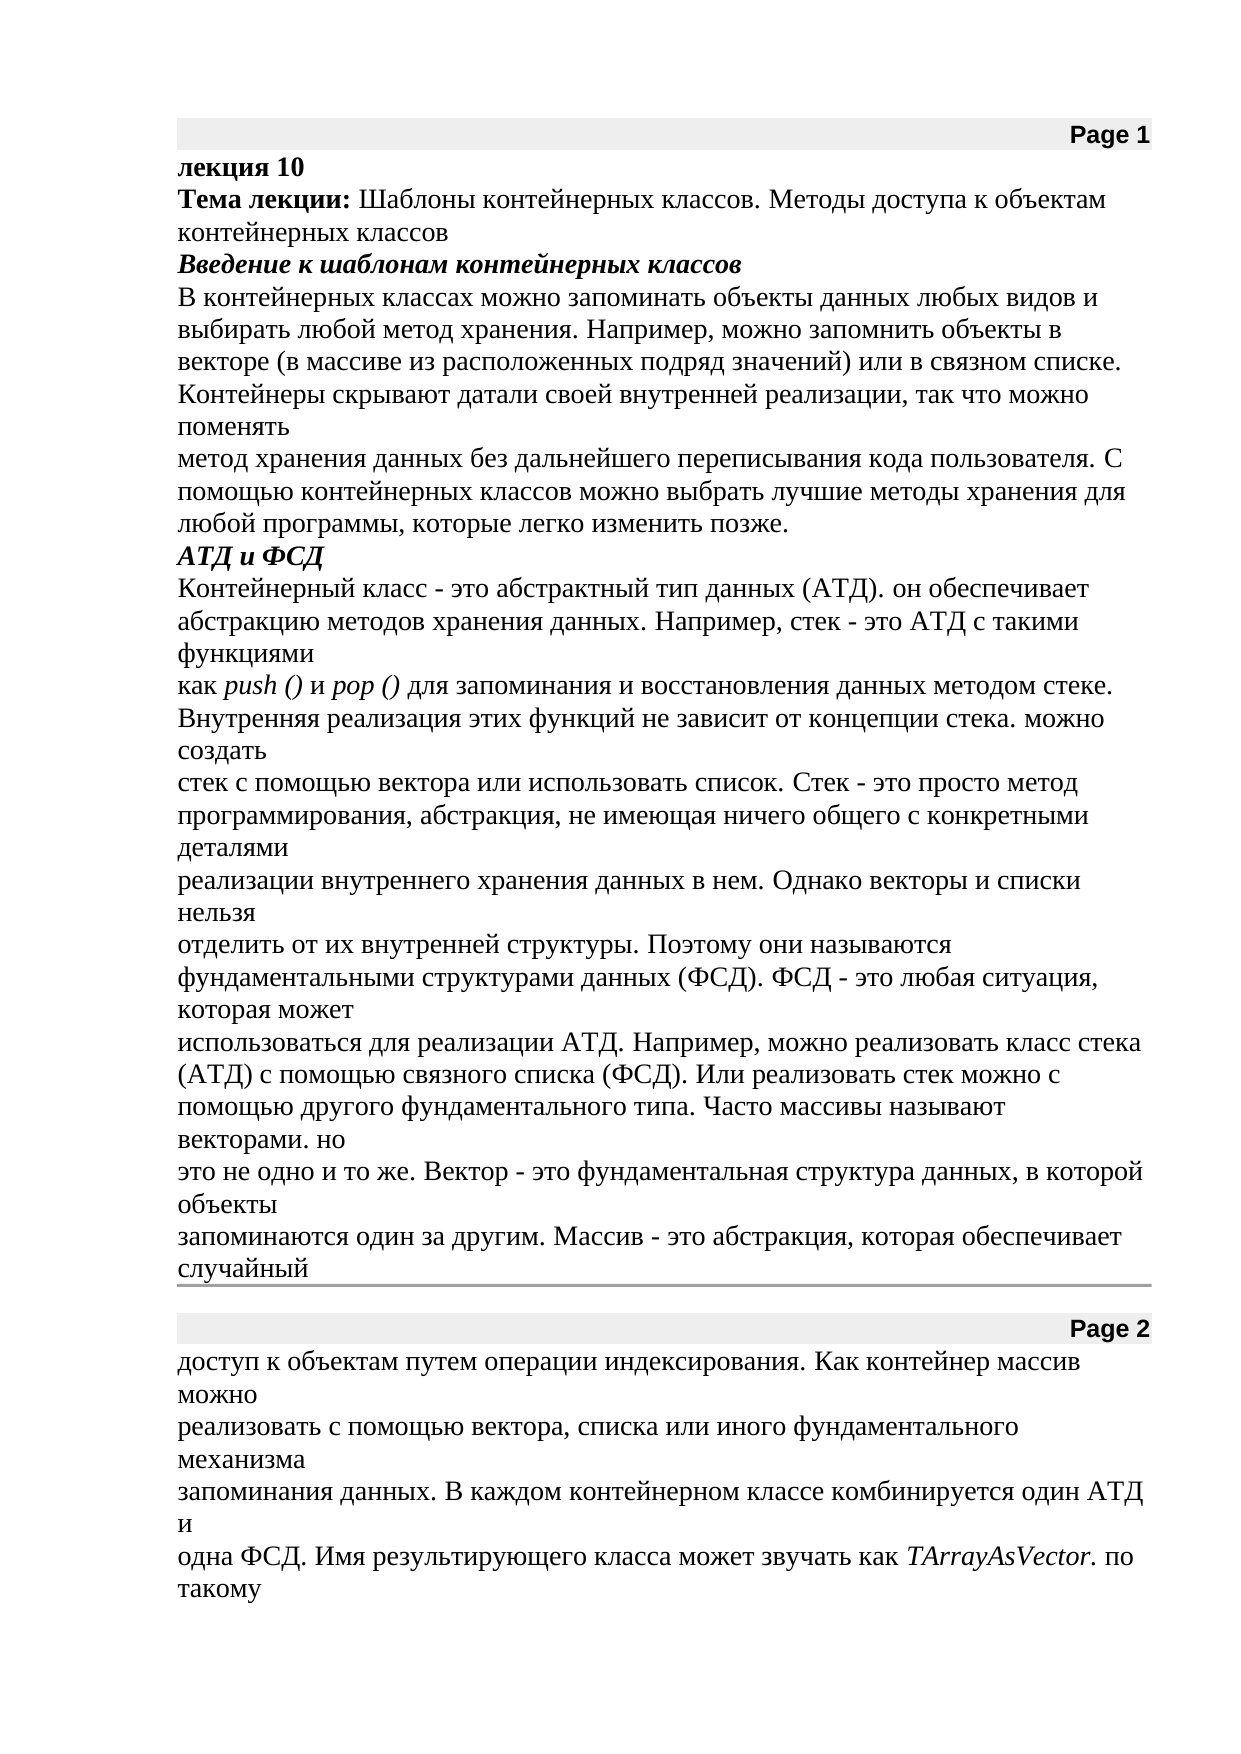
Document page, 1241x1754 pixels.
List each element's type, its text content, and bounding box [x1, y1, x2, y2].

text одна ФСД. Имя результирующего класса может звучать как TArrayAsVector. по такому [177, 1539, 1152, 1604]
text стек с помощью вектора или использовать список. Стек - это просто метод [177, 766, 1152, 798]
text векторе (в массиве из расположенных подряд значений) или в связном списке. [177, 344, 1152, 377]
text выбирать любой метод хранения. Например, можно запомнить объекты в [177, 312, 1152, 344]
text как push () и pop () для запоминания и восстановления данных методом стеке. [177, 668, 1152, 701]
text Тема лекции: Шаблоны контейнерных классов. Методы доступа к объектам [177, 182, 1152, 215]
text фундаментальными структурами данных (ФСД). ФСД - это любая ситуация, которая может [177, 960, 1152, 1025]
text контейнерных классов [177, 215, 1152, 247]
text это не одно и то же. Вектор - это фундаментальная структура данных, в которой объекты [177, 1154, 1152, 1219]
text программирования, абстракция, не имеющая ничего общего с конкретными деталями [177, 798, 1152, 863]
text доступ к объектам путем операции индексирования. Как контейнер массив можно [177, 1344, 1152, 1409]
text запоминаются один за другим. Массив - это абстракция, которая обеспечивает случайный [177, 1219, 1152, 1283]
text Введение к шаблонам контейнерных классов [177, 247, 1152, 279]
text абстракцию методов хранения данных. Например, стек - это АТД с такими функциями [177, 603, 1152, 668]
text (АТД) с помощью связного списка (ФСД). Или реализовать стек можно с [177, 1057, 1152, 1089]
text метод хранения данных без дальнейшего переписывания кода пользователя. С [177, 442, 1152, 474]
text лекция 10 [177, 150, 1152, 182]
table_header Page 1 [177, 118, 1152, 150]
text Внутренняя реализация этих функций не зависит от концепции стека. можно создать [177, 701, 1152, 766]
text Контейнерный класс - это абстрактный тип данных (АТД). он обеспечивает [177, 571, 1152, 603]
text помощью контейнерных классов можно выбрать лучшие методы хранения для [177, 474, 1152, 506]
table_header Page 2 [177, 1313, 1152, 1344]
text В контейнерных классах можно запоминать объекты данных любых видов и [177, 279, 1152, 312]
text запоминания данных. В каждом контейнерном классе комбинируется один АТД и [177, 1474, 1152, 1539]
text помощью другого фундаментального типа. Часто массивы называют векторами. но [177, 1089, 1152, 1154]
text использоваться для реализации АТД. Например, можно реализовать класс стека [177, 1025, 1152, 1057]
text любой программы, которые легко изменить позже. [177, 506, 1152, 539]
text отделить от их внутренней структуры. Поэтому они называются [177, 927, 1152, 960]
text Контейнеры скрывают датали своей внутренней реализации, так что можно поменять [177, 377, 1152, 442]
text реализации внутреннего хранения данных в нем. Однако векторы и списки нельзя [177, 863, 1152, 927]
text реализовать с помощью вектора, списка или иного фундаментального механизма [177, 1409, 1152, 1474]
text АТД и ФСД [177, 539, 1152, 571]
